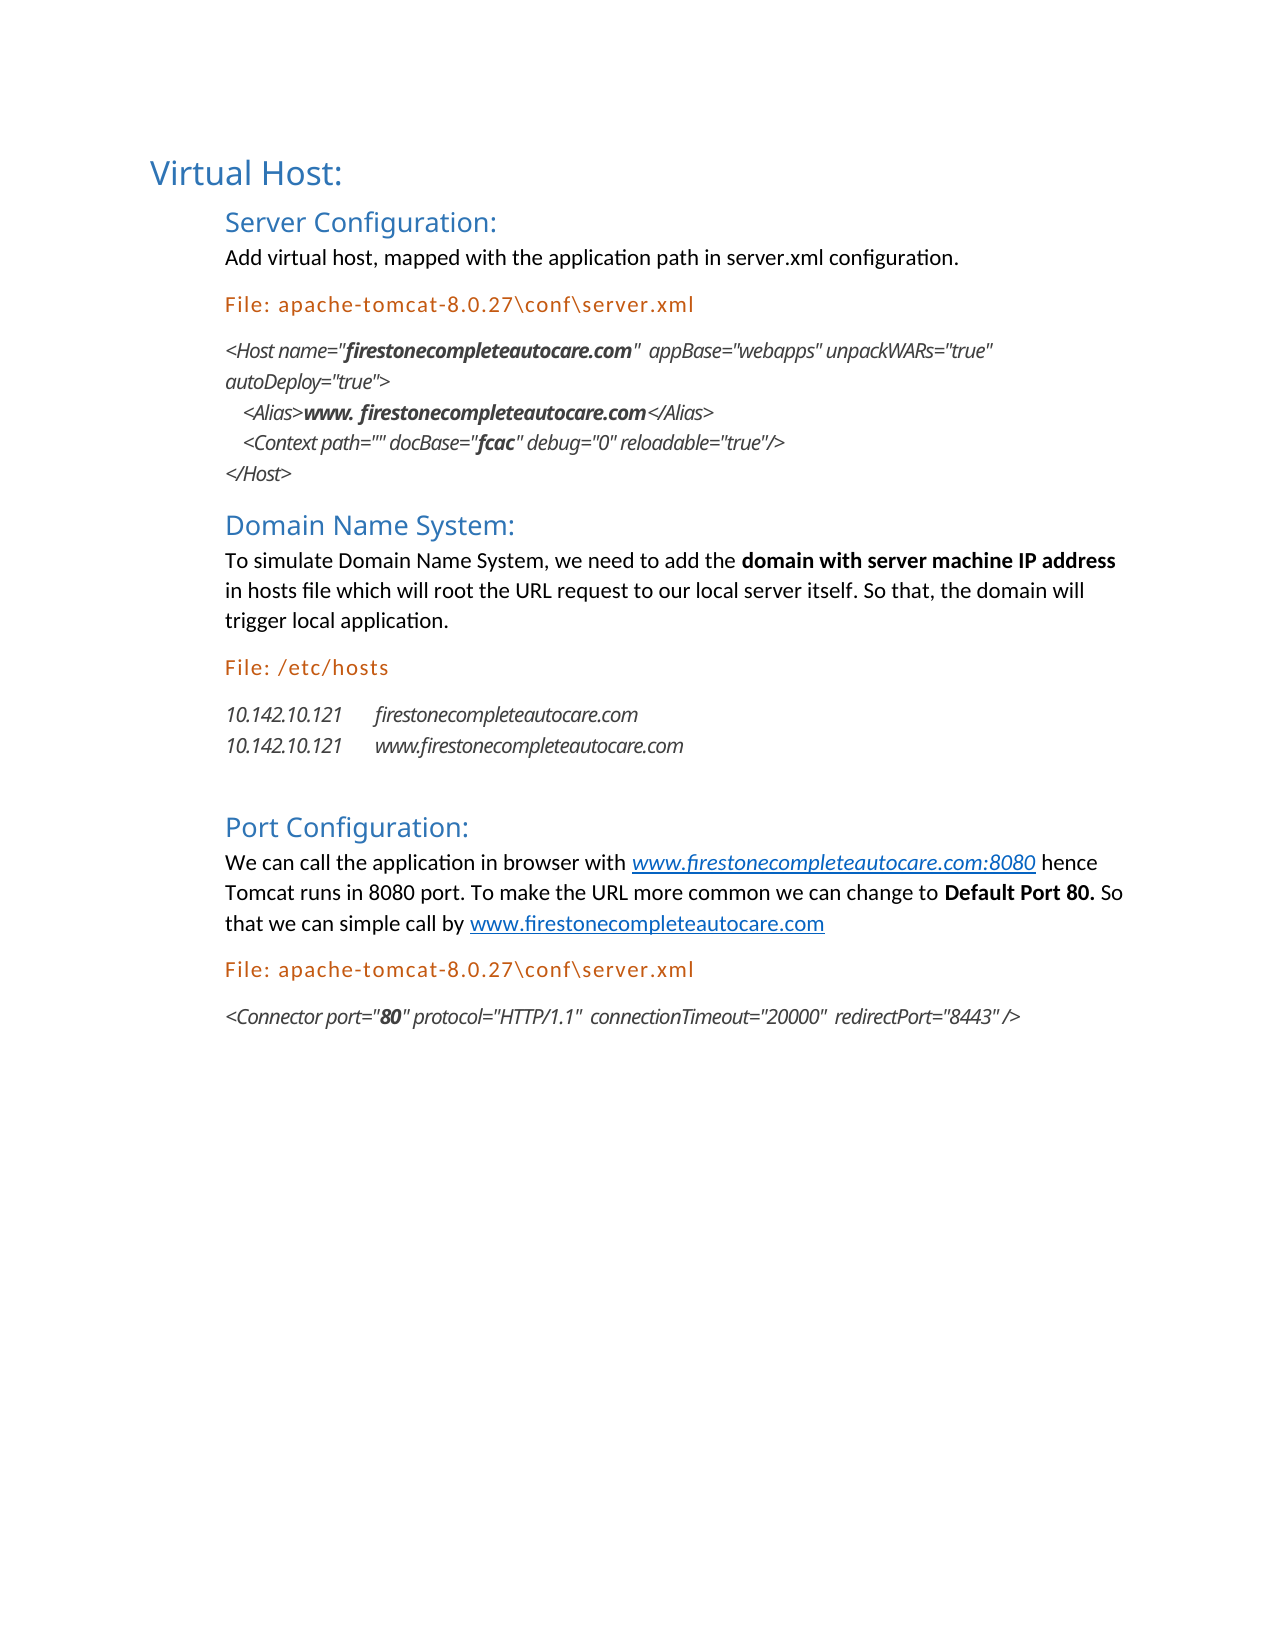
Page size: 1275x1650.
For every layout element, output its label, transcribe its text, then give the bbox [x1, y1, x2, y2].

text Add virtual host, mapped with the application path in server.xml configuration. [225, 243, 1125, 271]
subtitle Domain Name System: [150, 506, 1125, 543]
text To simulate Domain Name System, we need to add the domain with server machine IP address in hosts file which will root the URL request to our local server itself. So that, the domain will trigger local application. [225, 546, 1125, 635]
text 10.142.10.121 firestonecompleteautocare.com 10.142.10.121 www.firestonecompleteautocare.com [225, 700, 1125, 790]
subtitle File: apache-tomcat-8.0.27\conf\server.xml [150, 290, 1125, 318]
text <Host name="firestonecompleteautocare.com" appBase="webapps" unpackWARs="true" autoDeploy="true"> <Alias>www. firestonecompleteautocare.com</Alias> <Context path="" docBase="fcac" debug="0" reloadable="true"/> </Host> [225, 337, 1125, 488]
subtitle Server Configuration: [150, 203, 1125, 240]
subtitle Port Configuration: [150, 808, 1125, 845]
text We can call the application in browser with www.firestonecompleteautocare.com:8080 hence Tomcat runs in 8080 port. To make the URL more common we can change to Default Port 80. So that we can simple call by www.firestonecompleteautocare.com [225, 848, 1125, 937]
text <Connector port="80" protocol="HTTP/1.1" connectionTimeout="20000" redirectPort="8443" /> [225, 1002, 1125, 1061]
subtitle Virtual Host: [150, 150, 1125, 195]
subtitle File: /etc/hosts [225, 653, 1125, 682]
subtitle File: apache-tomcat-8.0.27\conf\server.xml [225, 956, 1125, 984]
